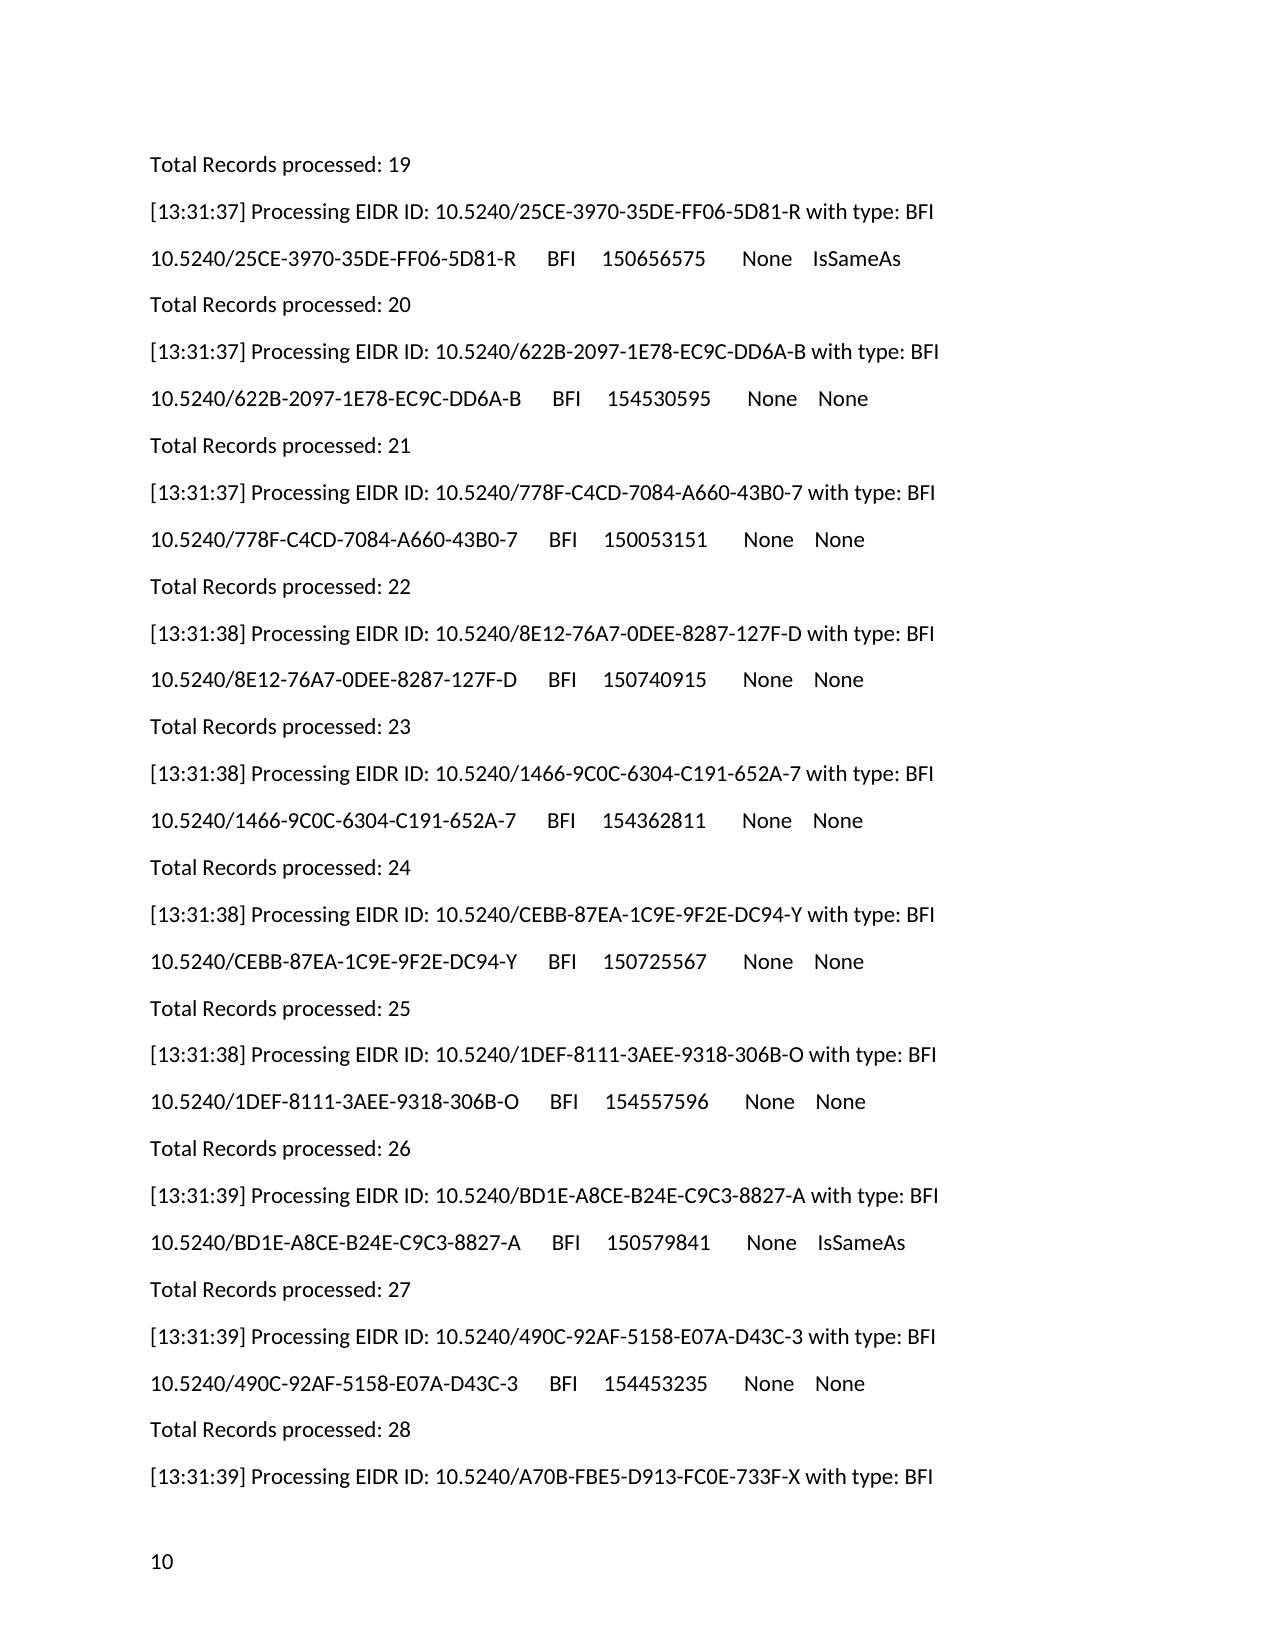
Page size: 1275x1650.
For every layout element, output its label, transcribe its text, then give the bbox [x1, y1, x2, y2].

text 10.5240/CEBB-87EA-1C9E-9F2E-DC94-Y BFI 150725567 None None [150, 947, 1125, 975]
text [13:31:39] Processing EIDR ID: 10.5240/BD1E-A8CE-B24E-C9C3-8827-A with type: BFI [150, 1181, 1125, 1209]
text 10.5240/778F-C4CD-7084-A660-43B0-7 BFI 150053151 None None [150, 525, 1125, 553]
text Total Records processed: 20 [150, 291, 1125, 319]
text [13:31:37] Processing EIDR ID: 10.5240/622B-2097-1E78-EC9C-DD6A-B with type: BFI [150, 337, 1125, 366]
text Total Records processed: 24 [150, 853, 1125, 881]
text Total Records processed: 22 [150, 572, 1125, 600]
text [13:31:37] Processing EIDR ID: 10.5240/778F-C4CD-7084-A660-43B0-7 with type: BFI [150, 478, 1125, 506]
text Total Records processed: 19 [150, 150, 1125, 178]
text Total Records processed: 23 [150, 712, 1125, 741]
text Total Records processed: 25 [150, 994, 1125, 1022]
text 10.5240/25CE-3970-35DE-FF06-5D81-R BFI 150656575 None IsSameAs [150, 244, 1125, 272]
text Total Records processed: 28 [150, 1416, 1125, 1444]
text [13:31:37] Processing EIDR ID: 10.5240/25CE-3970-35DE-FF06-5D81-R with type: BFI [150, 197, 1125, 225]
text 10.5240/1DEF-8111-3AEE-9318-306B-O BFI 154557596 None None [150, 1087, 1125, 1116]
text 10.5240/1466-9C0C-6304-C191-652A-7 BFI 154362811 None None [150, 806, 1125, 834]
text [13:31:38] Processing EIDR ID: 10.5240/CEBB-87EA-1C9E-9F2E-DC94-Y with type: BFI [150, 900, 1125, 928]
text [13:31:38] Processing EIDR ID: 10.5240/8E12-76A7-0DEE-8287-127F-D with type: BFI [150, 619, 1125, 647]
text [13:31:39] Processing EIDR ID: 10.5240/490C-92AF-5158-E07A-D43C-3 with type: BFI [150, 1322, 1125, 1350]
text Total Records processed: 26 [150, 1134, 1125, 1162]
text [13:31:39] Processing EIDR ID: 10.5240/A70B-FBE5-D913-FC0E-733F-X with type: BFI [150, 1462, 1125, 1491]
text [13:31:38] Processing EIDR ID: 10.5240/1466-9C0C-6304-C191-652A-7 with type: BFI [150, 759, 1125, 787]
text 10.5240/622B-2097-1E78-EC9C-DD6A-B BFI 154530595 None None [150, 384, 1125, 412]
text Total Records processed: 21 [150, 431, 1125, 459]
text 10.5240/8E12-76A7-0DEE-8287-127F-D BFI 150740915 None None [150, 666, 1125, 694]
text Total Records processed: 27 [150, 1275, 1125, 1303]
text 10.5240/490C-92AF-5158-E07A-D43C-3 BFI 154453235 None None [150, 1369, 1125, 1397]
text [13:31:38] Processing EIDR ID: 10.5240/1DEF-8111-3AEE-9318-306B-O with type: BFI [150, 1041, 1125, 1069]
text 10.5240/BD1E-A8CE-B24E-C9C3-8827-A BFI 150579841 None IsSameAs [150, 1228, 1125, 1256]
